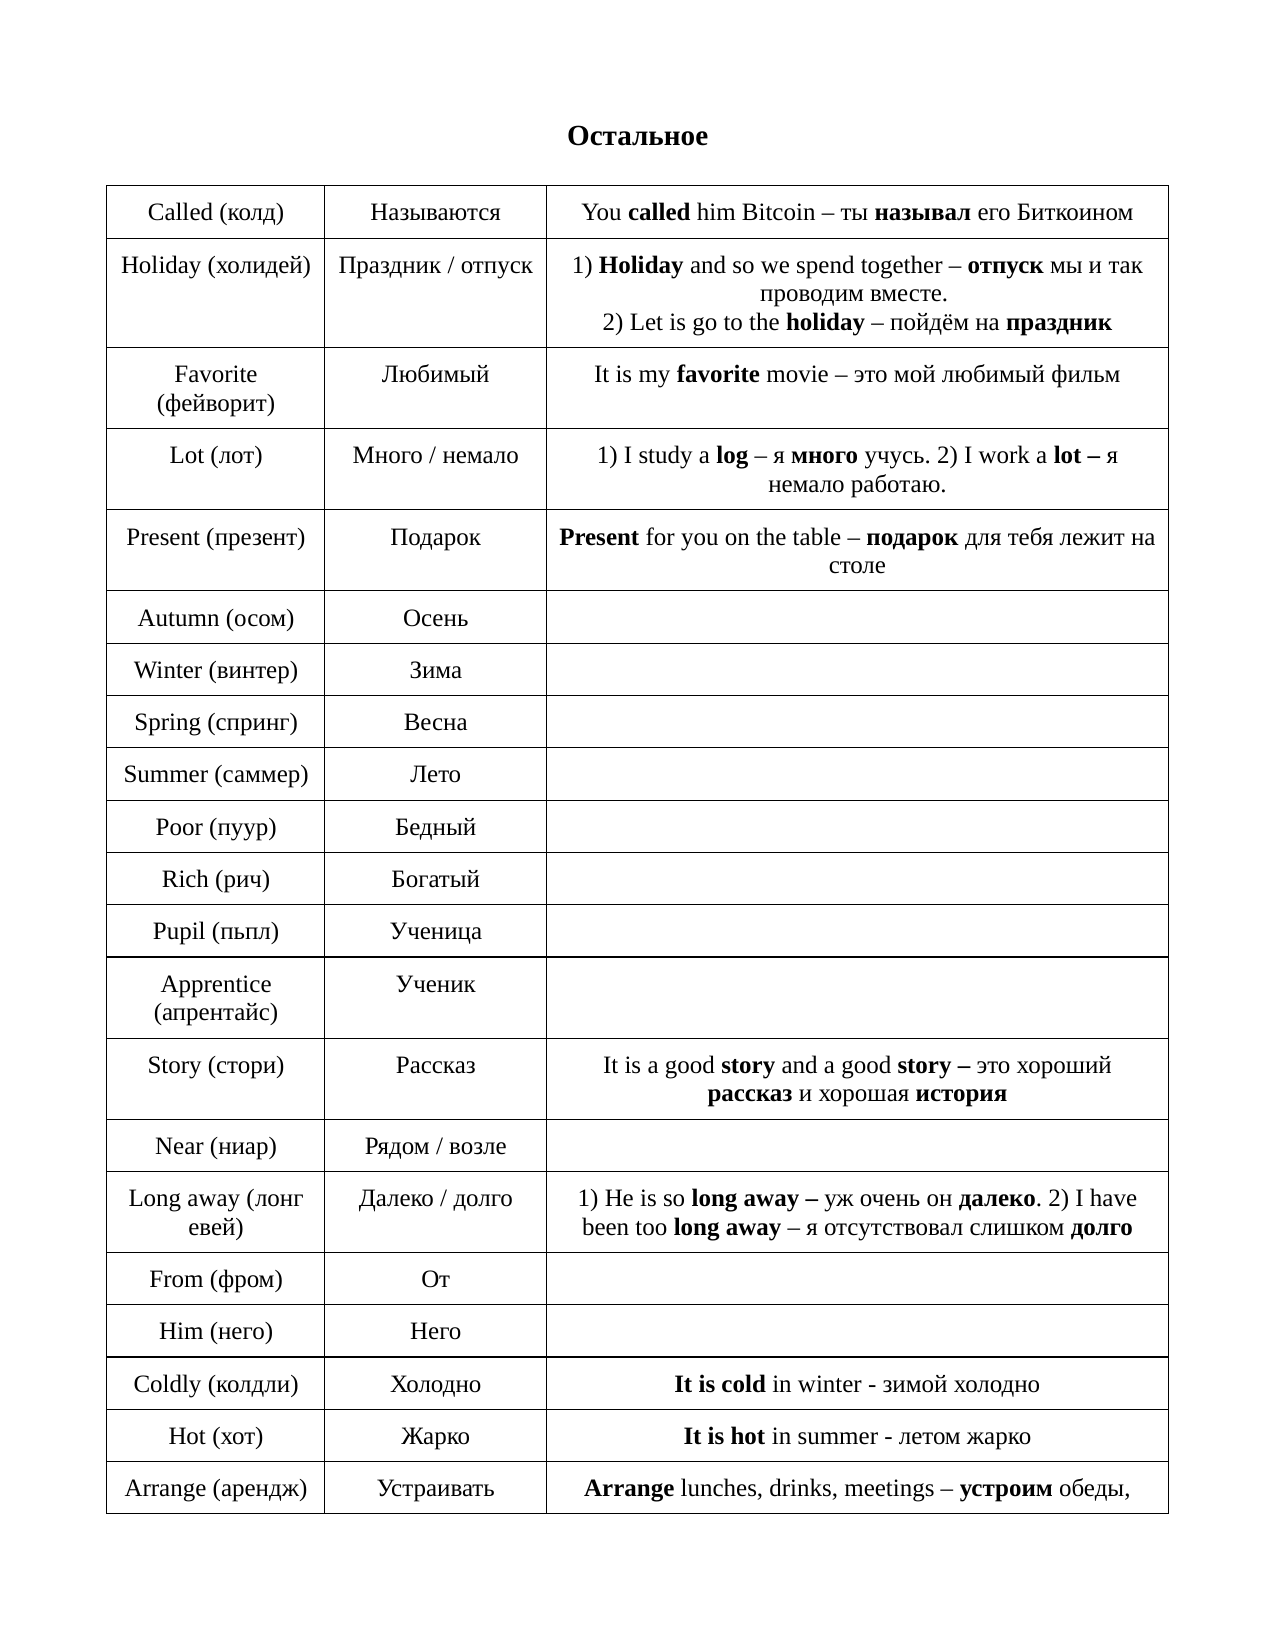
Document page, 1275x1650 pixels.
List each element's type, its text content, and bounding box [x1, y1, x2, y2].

table_cell 1) I study a log – я много учусь. 2) I work a lot – я немало работаю. [547, 429, 1168, 509]
table_header Called (колд) [107, 186, 324, 237]
table_cell Hot (хот) [107, 1410, 324, 1461]
table_cell It is my favorite movie – это мой любимый фильм [547, 348, 1168, 428]
table_header Называются [325, 186, 546, 237]
table_cell Много / немало [325, 429, 546, 509]
table_cell [547, 1305, 1168, 1356]
table_cell Любимый [325, 348, 546, 428]
table_cell [547, 591, 1168, 643]
table_cell [547, 644, 1168, 695]
table_cell [547, 696, 1168, 747]
table_cell It is hot in summer - летом жарко [547, 1410, 1168, 1461]
table_cell Рассказ [325, 1039, 546, 1118]
table_cell Present (презент) [107, 510, 324, 590]
table_cell Подарок [325, 510, 546, 590]
table_cell Present for you on the table – подарок для тебя лежит на столе [547, 510, 1168, 590]
table_cell Arrange (арендж) [107, 1462, 324, 1513]
table_cell Холодно [325, 1358, 546, 1409]
table_cell Near (ниар) [107, 1120, 324, 1171]
table_cell Ученица [325, 905, 546, 956]
table_cell Бедный [325, 801, 546, 852]
table_cell Lot (лот) [107, 429, 324, 509]
table_cell It is a good story and a good story – это хороший рассказ и хорошая история [547, 1039, 1168, 1118]
table_cell Праздник / отпуск [325, 239, 546, 347]
table_cell [547, 1120, 1168, 1171]
table_cell Осень [325, 591, 546, 643]
table_cell [547, 853, 1168, 904]
table_cell 1) Holiday and so we spend together – отпуск мы и так проводим вместе. 2) Let is go to the holiday – пойдём на праздник [547, 239, 1168, 347]
table_cell Favorite (фейворит) [107, 348, 324, 428]
table_cell Богатый [325, 853, 546, 904]
table_cell [547, 1253, 1168, 1304]
table_cell Весна [325, 696, 546, 747]
table_cell It is cold in winter - зимой холодно [547, 1358, 1168, 1409]
text Остальное [118, 118, 1157, 152]
table_cell Holiday (холидей) [107, 239, 324, 347]
table_cell Pupil (пьпл) [107, 905, 324, 956]
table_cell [547, 1462, 1168, 1513]
table_cell Coldly (колдли) [107, 1358, 324, 1409]
table_cell 1) He is so long away – уж очень он далеко. 2) I have been too long away – я отсутствовал слишком долго [547, 1172, 1168, 1252]
table_cell Ученик [325, 958, 546, 1037]
table_cell Long away (лонг евей) [107, 1172, 324, 1252]
table_cell [547, 748, 1168, 799]
table_cell Summer (саммер) [107, 748, 324, 799]
table_cell Him (него) [107, 1305, 324, 1356]
table_header You called him Bitcoin – ты называл его Биткоином [547, 186, 1168, 237]
table_cell Зима [325, 644, 546, 695]
table_cell Рядом / возле [325, 1120, 546, 1171]
table_cell Winter (винтер) [107, 644, 324, 695]
table_cell Apprentice (апрентайс) [107, 958, 324, 1037]
table_cell [547, 958, 1168, 1037]
table_cell Лето [325, 748, 546, 799]
table_cell Spring (спринг) [107, 696, 324, 747]
table_cell Poor (пуур) [107, 801, 324, 852]
table_cell Rich (рич) [107, 853, 324, 904]
table_cell Autumn (осом) [107, 591, 324, 643]
table_cell [547, 905, 1168, 956]
table_cell Story (стори) [107, 1039, 324, 1118]
table_cell [547, 801, 1168, 852]
table_cell From (фром) [107, 1253, 324, 1304]
table_cell Далеко / долго [325, 1172, 546, 1252]
table_cell Устраивать [325, 1462, 546, 1513]
table_cell Него [325, 1305, 546, 1356]
table_cell От [325, 1253, 546, 1304]
table_cell Жарко [325, 1410, 546, 1461]
